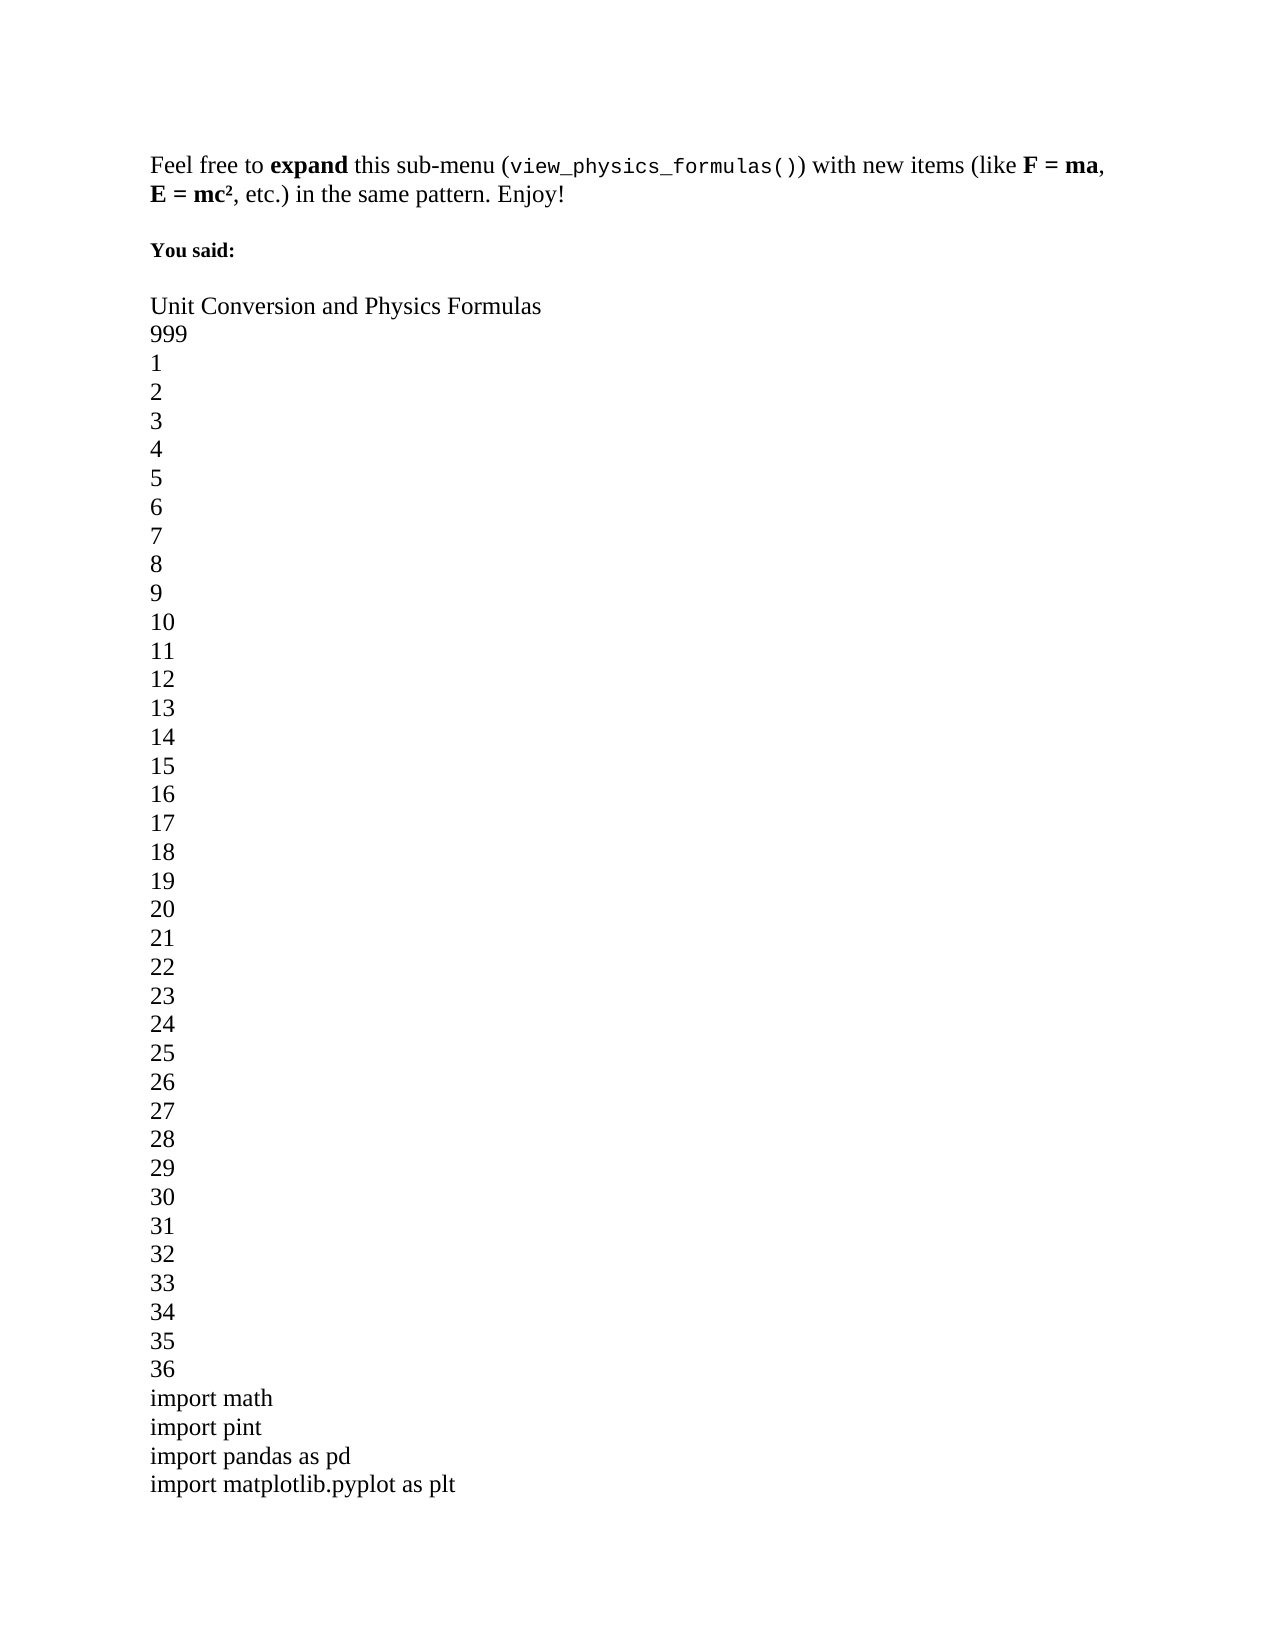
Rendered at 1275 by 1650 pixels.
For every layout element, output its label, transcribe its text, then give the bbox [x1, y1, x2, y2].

text 8 [150, 549, 1125, 578]
text 7 [150, 521, 1125, 549]
text 24 [150, 1009, 1125, 1038]
text 27 [150, 1096, 1125, 1124]
text 3 [150, 406, 1125, 434]
text 28 [150, 1124, 1125, 1153]
text Feel free to expand this sub-menu (view_physics_formulas()) with new items (like F = ma, E = mc², etc.) in the same pattern. Enjoy! [150, 150, 1125, 208]
text 12 [150, 664, 1125, 693]
text 35 [150, 1326, 1125, 1354]
text 19 [150, 866, 1125, 894]
text 29 [150, 1153, 1125, 1182]
text 6 [150, 492, 1125, 521]
text 17 [150, 808, 1125, 837]
text import pandas as pd [150, 1441, 1125, 1469]
text 16 [150, 779, 1125, 808]
text 11 [150, 636, 1125, 664]
text 22 [150, 952, 1125, 981]
text 26 [150, 1067, 1125, 1096]
text 32 [150, 1239, 1125, 1268]
text 1 [150, 348, 1125, 377]
text 13 [150, 693, 1125, 722]
text 5 [150, 463, 1125, 492]
text 23 [150, 981, 1125, 1009]
text 18 [150, 837, 1125, 866]
text import pint [150, 1412, 1125, 1441]
text 21 [150, 923, 1125, 952]
text 25 [150, 1038, 1125, 1067]
text 10 [150, 607, 1125, 636]
text 30 [150, 1182, 1125, 1211]
text 14 [150, 722, 1125, 751]
text 2 [150, 377, 1125, 406]
text 20 [150, 894, 1125, 923]
text 33 [150, 1268, 1125, 1297]
text 31 [150, 1211, 1125, 1239]
text 34 [150, 1297, 1125, 1326]
text 15 [150, 751, 1125, 779]
text 999 [150, 319, 1125, 348]
text You said: [150, 237, 1125, 262]
text import math [150, 1383, 1125, 1412]
text Unit Conversion and Physics Formulas [150, 291, 1125, 319]
text 9 [150, 578, 1125, 607]
text import matplotlib.pyplot as plt [150, 1469, 1125, 1498]
text 4 [150, 434, 1125, 463]
text 36 [150, 1354, 1125, 1383]
